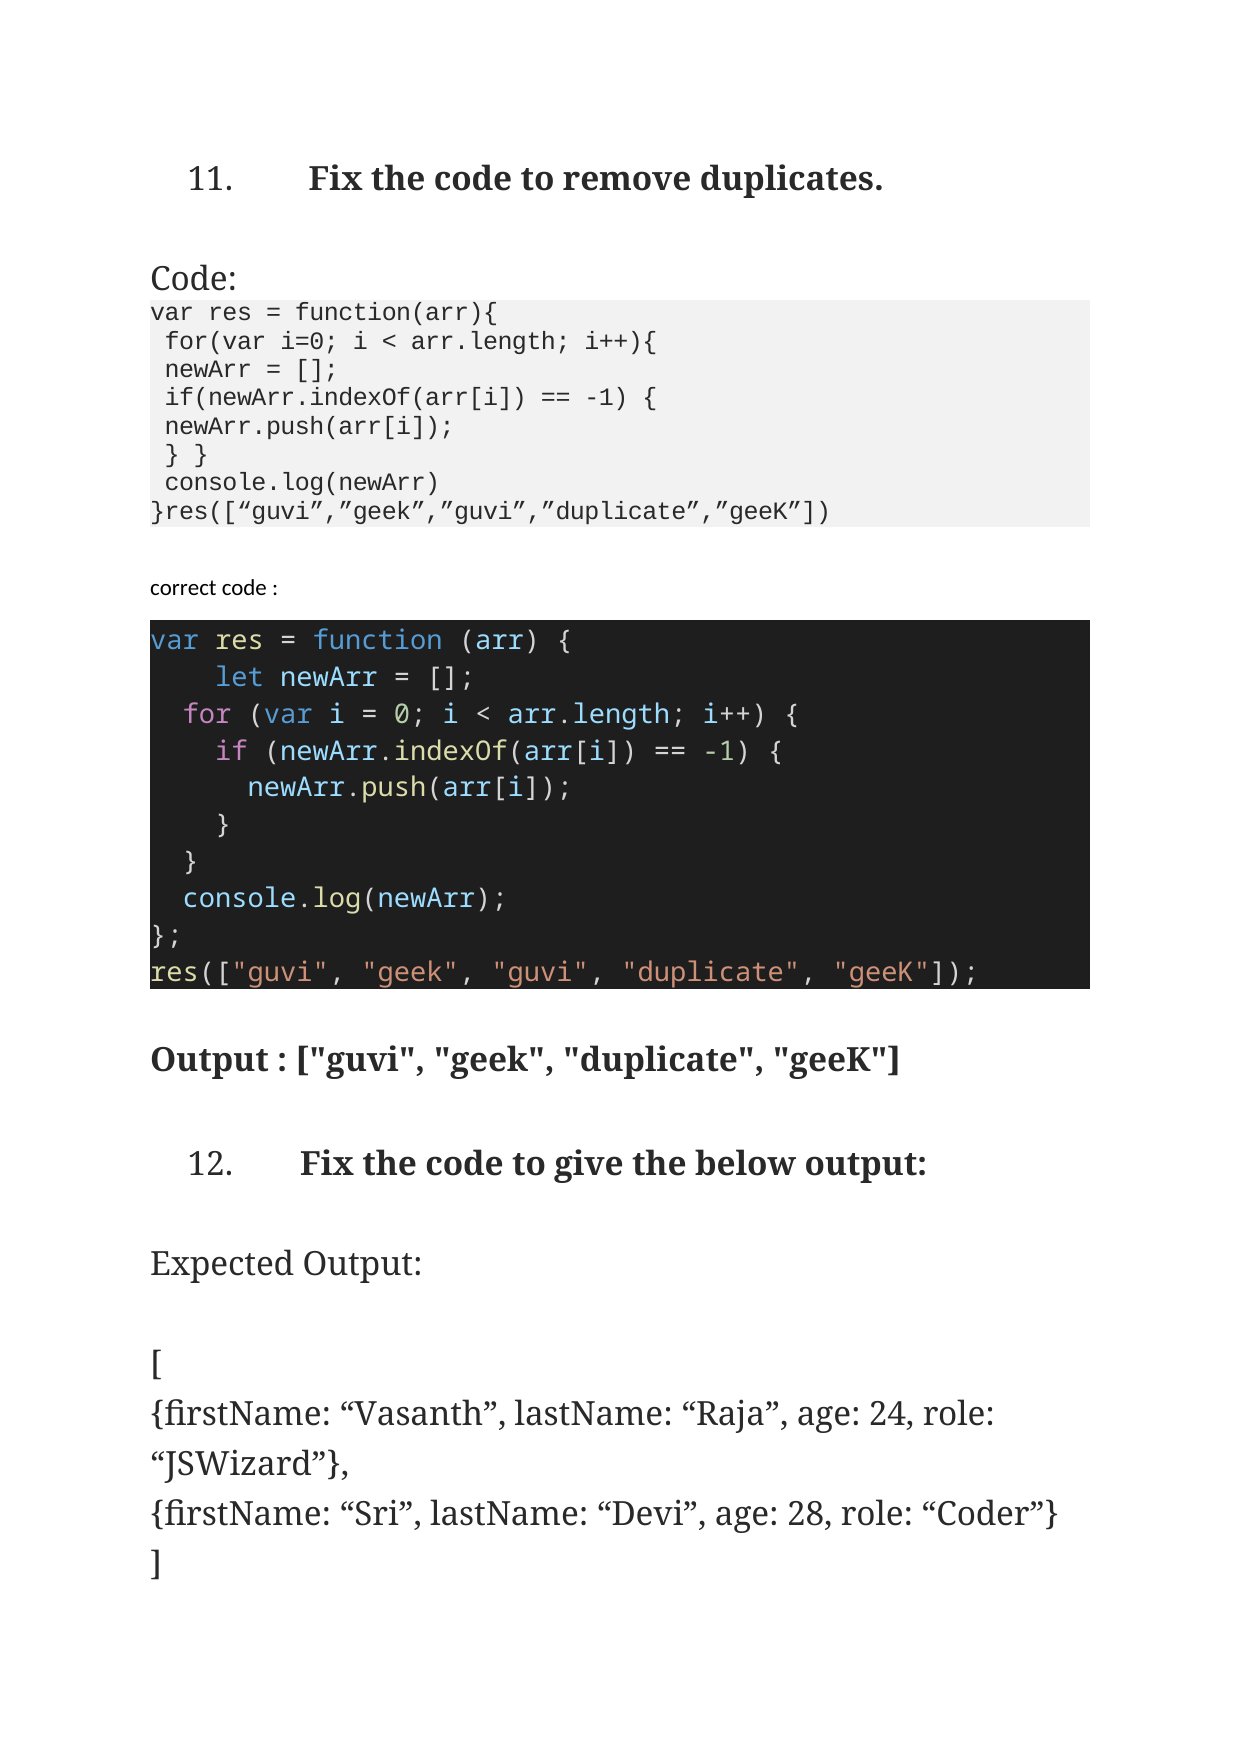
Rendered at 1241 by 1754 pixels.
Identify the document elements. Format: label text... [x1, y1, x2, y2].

text Output : ["guvi", "geek", "duplicate", "geeK"] [150, 1036, 1090, 1081]
text for (var i = 0; i < arr.length; i++) { [150, 694, 1090, 731]
list Fix the code to give the below output: [187, 1135, 1090, 1185]
text Code: [150, 250, 1090, 300]
list Fix the code to remove duplicates. [187, 150, 1090, 200]
text console.log(newArr); [150, 878, 1090, 915]
text if (newArr.indexOf(arr[i]) == -1) { [150, 731, 1090, 768]
text } [150, 805, 1090, 842]
text newArr.push(arr[i]); [150, 768, 1090, 805]
text let newArr = []; [150, 657, 1090, 694]
text var res = function(arr){ for(var i=0; i < arr.length; i++){ newArr = []; if(newArr.indexOf(arr[i]) == -1) { newArr.push(arr[i]); } } console.log(newArr) }res([“guvi”,”geek”,”guvi”,”duplicate”,”geeK”]) [150, 300, 1090, 527]
text correct code : [150, 573, 1090, 602]
text }; [150, 915, 1090, 952]
text var res = function (arr) { [150, 620, 1090, 657]
text res(["guvi", "geek", "guvi", "duplicate", "geeK"]); [150, 952, 1090, 989]
text Expected Output: [150, 1235, 1090, 1285]
text [ {firstName: “Vasanth”, lastName: “Raja”, age: 24, role: “JSWizard”}, {firstName: “Sri”, lastName: “Devi”, age: 28, role: “Coder”} ] [150, 1335, 1090, 1585]
text } [150, 842, 1090, 878]
